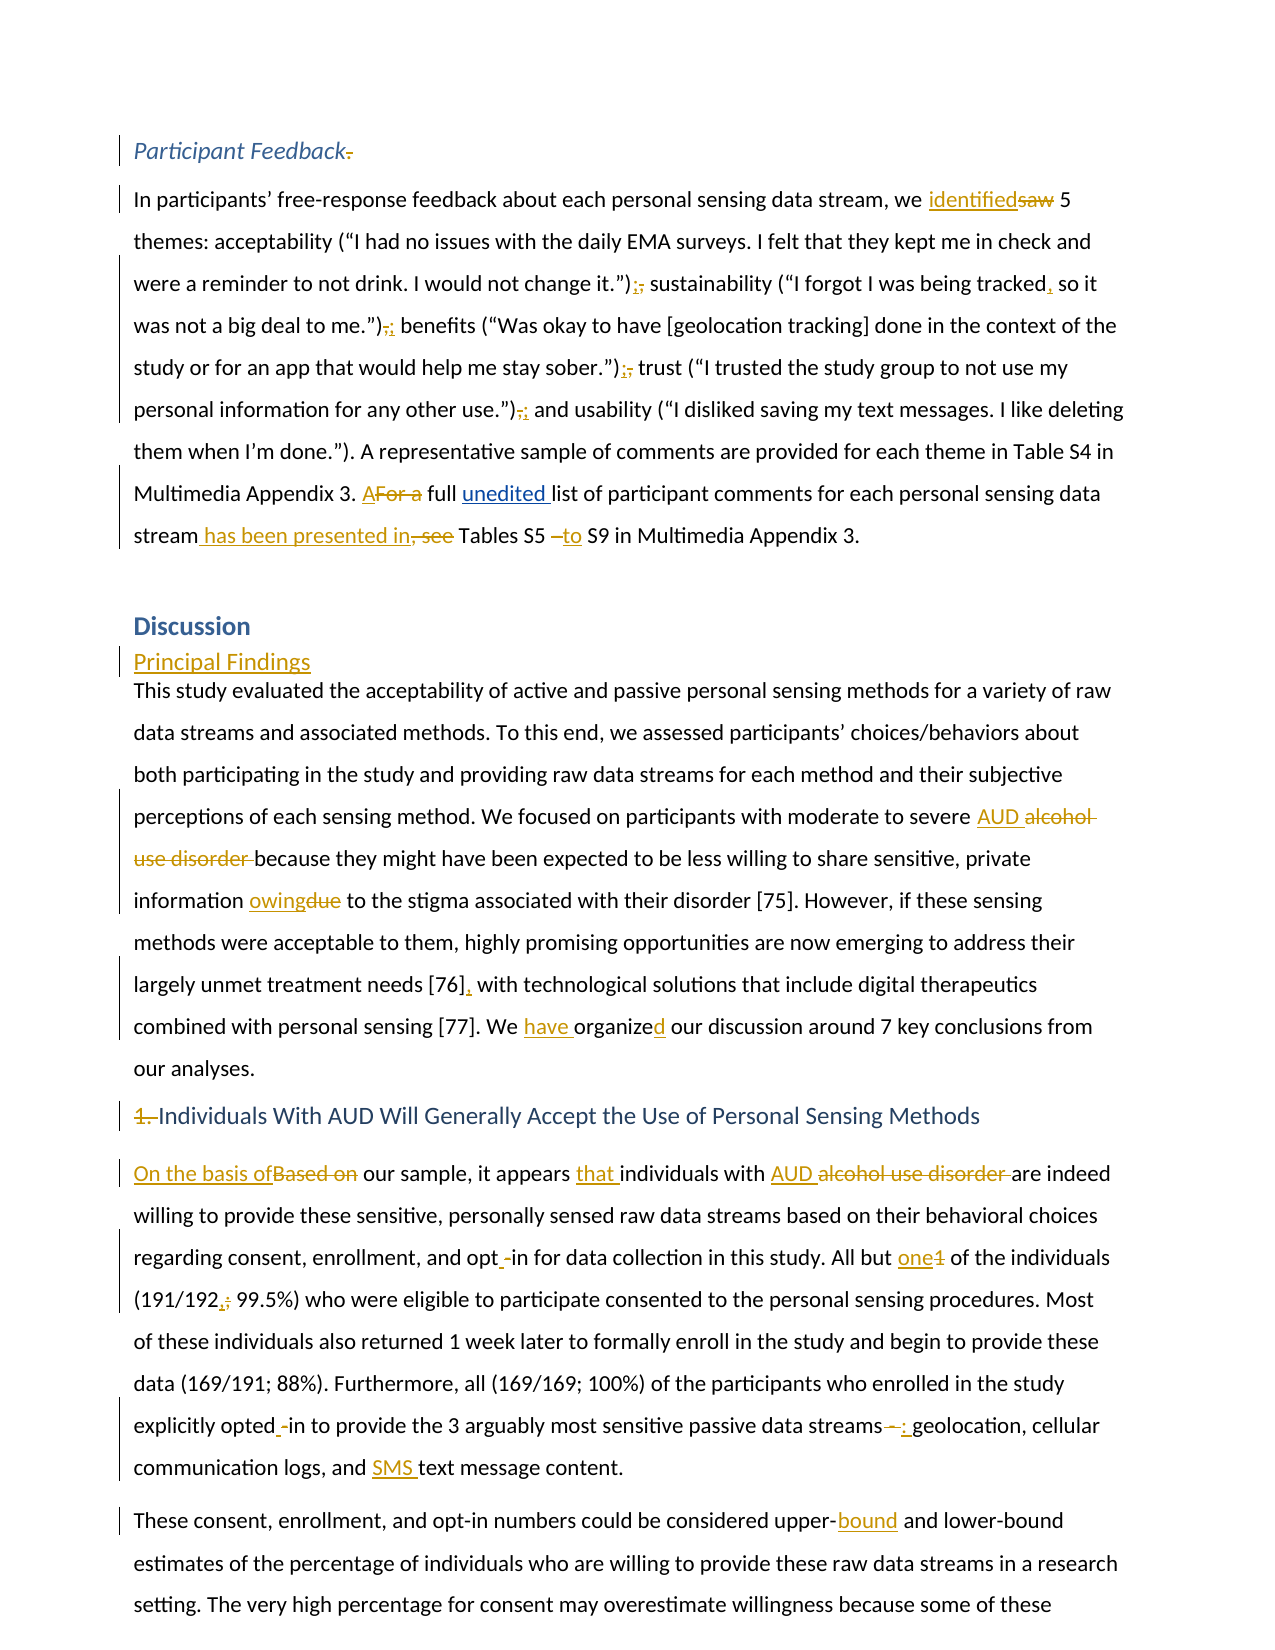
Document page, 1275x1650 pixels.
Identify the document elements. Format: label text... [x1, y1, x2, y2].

subtitle Discussion [133, 609, 1137, 642]
subtitle Individuals With AUD Will Generally Accept the Use of Personal Sensing Methods [133, 1101, 1137, 1131]
text This study evaluated the acceptability of active and passive personal sensing methods for a variety of raw data streams and associated methods. To this end, we assessed participants’ choices/behaviors about both participating in the study and providing raw data streams for each method and their subjective perceptions of each sensing method. We focused on participants with moderate to severe because they might have been expected to be less willing to share sensitive, private information to the stigma associated with their disorder [75]. However, if these sensing methods were acceptable to them, highly promising opportunities are now emerging to address their largely unmet treatment needs [76] with technological solutions that include digital therapeutics combined with personal sensing [77]. We organize our discussion around 7 key conclusions from our analyses. [133, 677, 1126, 1082]
text In participants’ free-response feedback about each personal sensing data stream, we 5 themes: acceptability (“I had no issues with the daily EMA surveys. I felt that they kept me in check and were a reminder to not drink. I would not change it.”) sustainability (“I forgot I was being tracked so it was not a big deal to me.”) benefits (“Was okay to have [geolocation tracking] done in the context of the study or for an app that would help me stay sober.”) trust (“I trusted the study group to not use my personal information for any other use.”) and usability (“I disliked saving my text messages. I like deleting them when I’m done.”). A representative sample of comments are provided for each theme in Table S4 in Multimedia Appendix 3. full list of participant comments for each personal sensing data stream Tables S5 S9 in Multimedia Appendix 3. [133, 185, 1125, 549]
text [133, 1507, 1137, 1619]
subtitle Participant Feedback [133, 135, 1137, 166]
text our sample, it appears individuals with are indeed willing to provide these sensitive, personally sensed raw data streams based on their behavioral choices regarding consent, enrollment, and optin for data collection in this study. All but of the individuals (191/192 99.5%) who were eligible to participate consented to the personal sensing procedures. Most of these individuals also returned 1 week later to formally enroll in the study and begin to provide these data (169/191; 88%). Furthermore, all (169/169; 100%) of the participants who enrolled in the study explicitly optedin to provide the 3 arguably most sensitive passive data streamsgeolocation, cellular communication logs, and text message content. [133, 1159, 1117, 1481]
